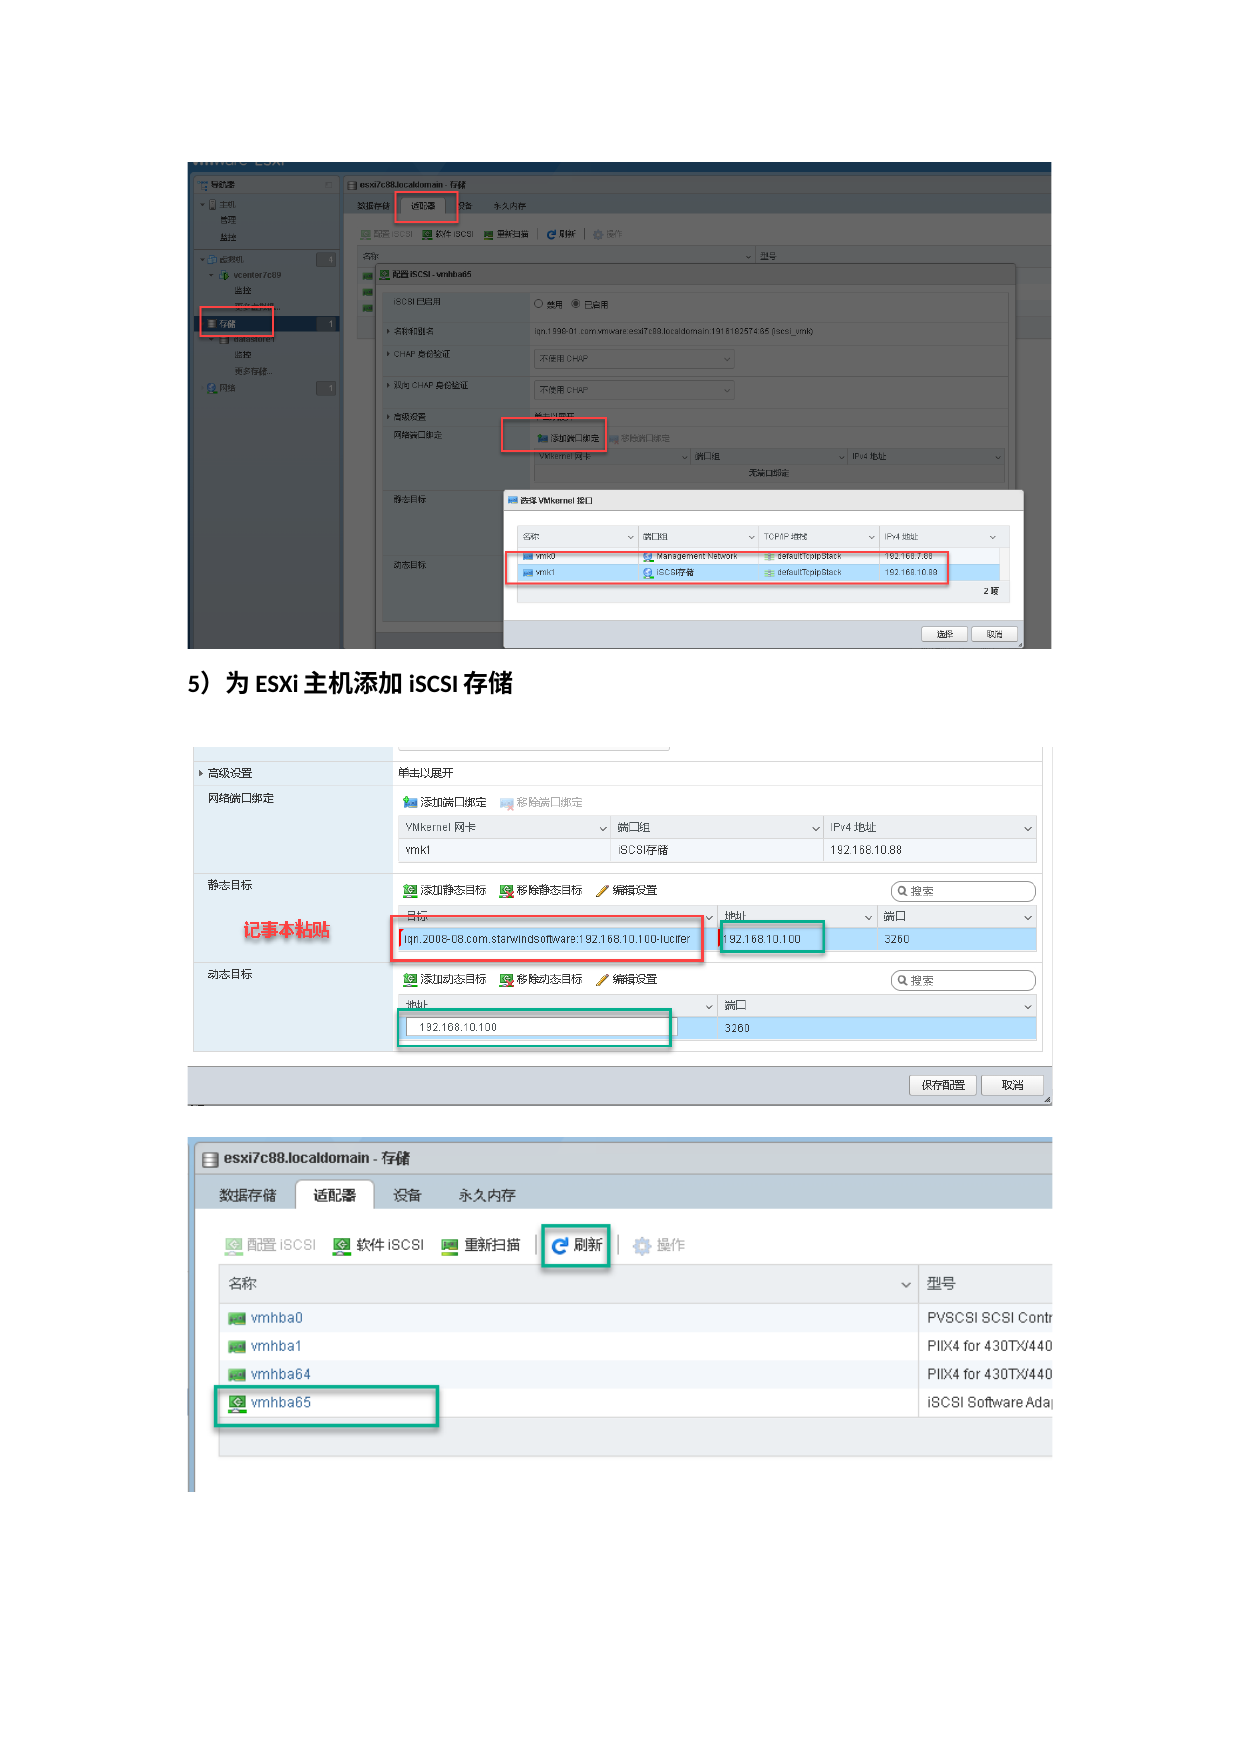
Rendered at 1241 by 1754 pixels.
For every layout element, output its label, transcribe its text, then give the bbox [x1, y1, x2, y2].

picture [187, 1137, 1053, 1492]
picture [187, 162, 1052, 649]
picture [187, 747, 1053, 1106]
text 5）为ESXi主机添加iSCSI存储 [187, 649, 1053, 714]
